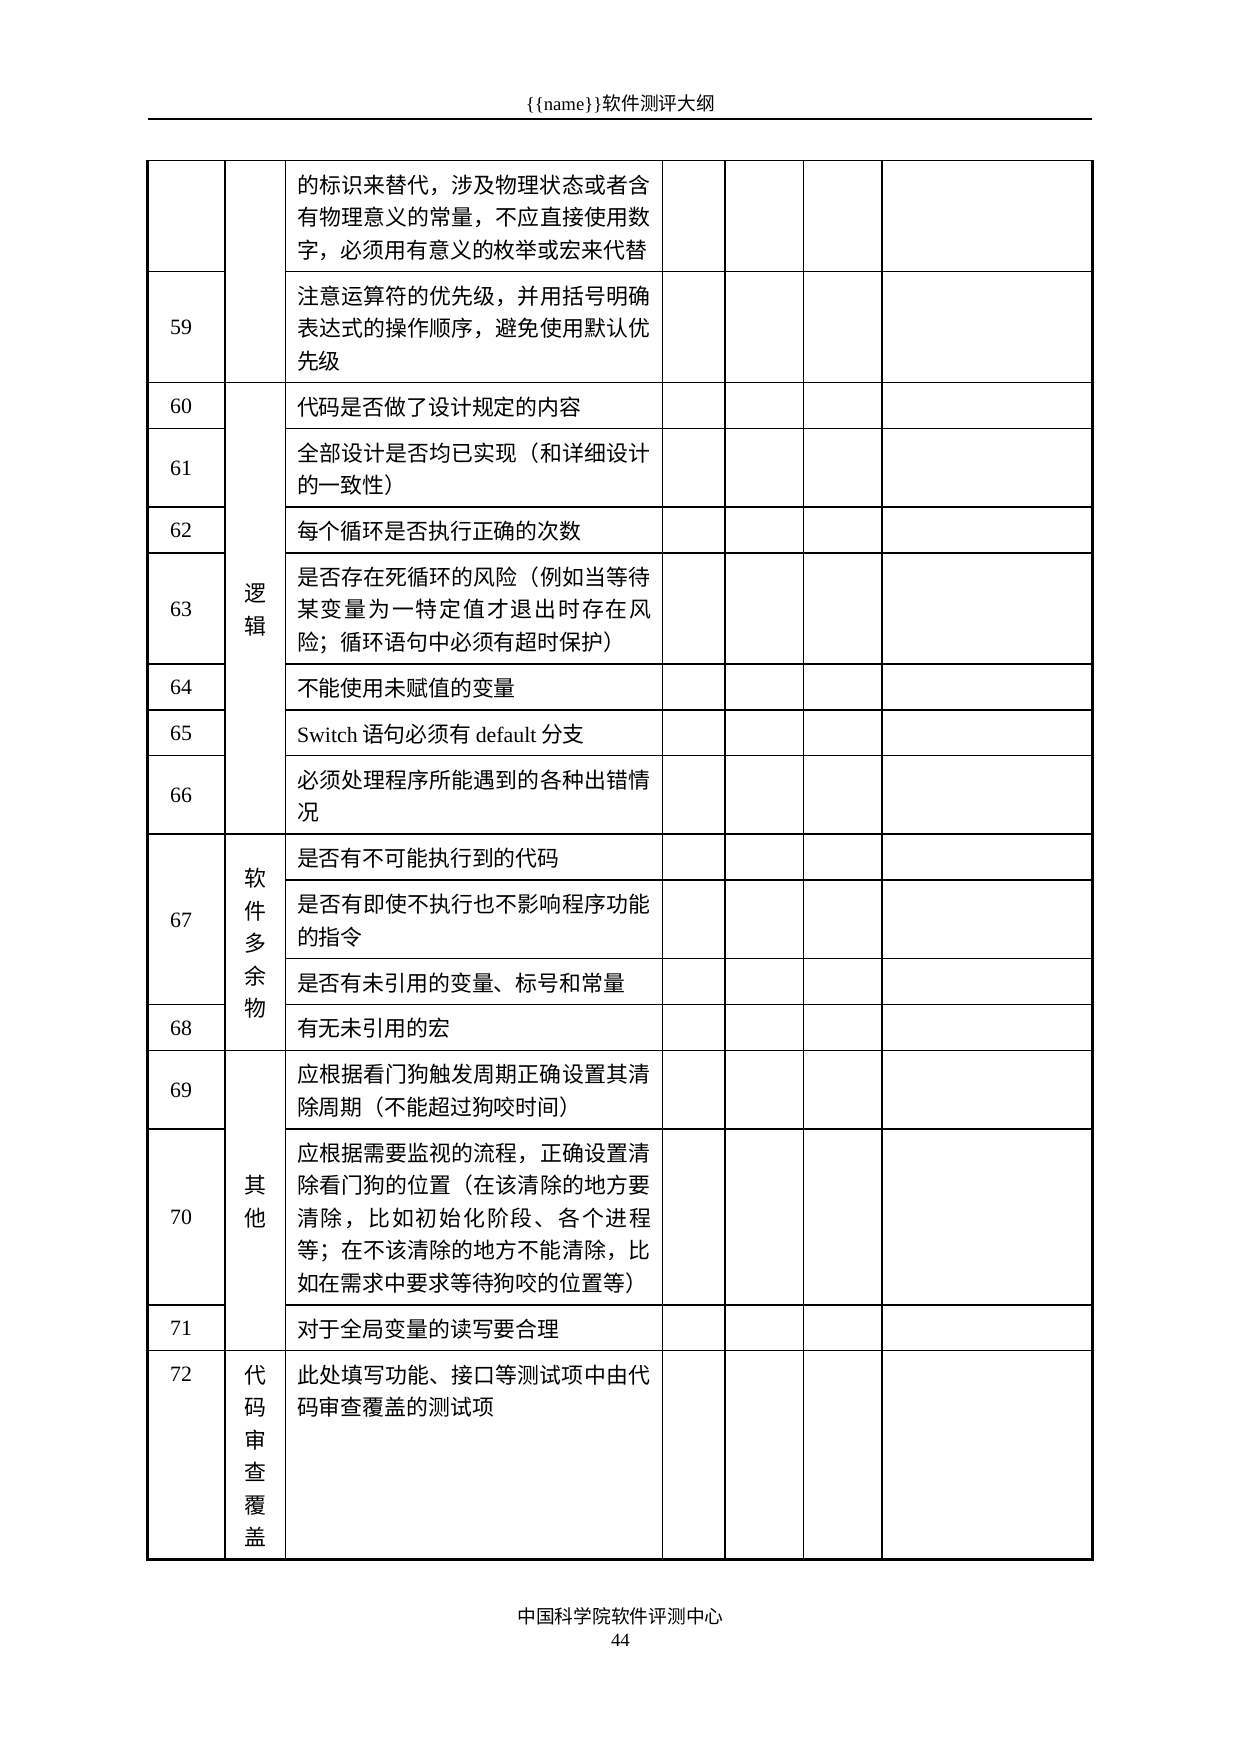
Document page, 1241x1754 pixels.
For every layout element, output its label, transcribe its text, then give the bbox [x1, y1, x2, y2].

table_cell [726, 1005, 803, 1049]
table_cell [804, 272, 881, 382]
table_cell [883, 711, 1091, 755]
table_cell [149, 1130, 224, 1304]
table_cell 每个循环是否执行正确的次数 [286, 508, 662, 552]
table_cell [726, 1051, 803, 1128]
table_cell [726, 756, 803, 833]
table_cell [726, 383, 803, 428]
table_cell [726, 959, 803, 1003]
table_cell [149, 272, 224, 382]
table_cell [663, 665, 724, 709]
table_cell [726, 508, 803, 552]
table_cell [663, 1130, 724, 1304]
table_cell [149, 756, 224, 833]
table_cell 不能使用未赋值的变量 [286, 665, 662, 709]
table_cell [804, 554, 881, 663]
table_cell [663, 1005, 724, 1049]
table_cell [663, 711, 724, 755]
table_cell [149, 665, 224, 709]
table_cell [883, 1051, 1091, 1128]
table_cell [883, 272, 1091, 382]
table_cell [804, 881, 881, 958]
table_cell [726, 554, 803, 663]
table_cell 是否有不可能执行到的代码 [286, 835, 662, 879]
table_cell [804, 1130, 881, 1304]
table_cell [804, 835, 881, 879]
table_cell [883, 1130, 1091, 1304]
table_cell [883, 161, 1091, 271]
table_cell [663, 1051, 724, 1128]
table_cell 应根据看门狗触发周期正确设置其清除周期（不能超过狗咬时间） [286, 1051, 662, 1128]
table_cell [804, 508, 881, 552]
table_cell [726, 429, 803, 506]
table_cell 必须处理程序所能遇到的各种出错情况 [286, 756, 662, 833]
table_cell [883, 383, 1091, 428]
table_cell 是否有未引用的变量、标号和常量 [286, 959, 662, 1003]
table_cell [726, 1306, 803, 1350]
table_cell [883, 508, 1091, 552]
table_cell [663, 272, 724, 382]
table_cell [804, 756, 881, 833]
table_cell [883, 554, 1091, 663]
table_cell [663, 554, 724, 663]
table_cell 其他 [226, 1051, 285, 1350]
table_cell 是否存在死循环的风险（例如当等待某变量为一特定值才退出时存在风险；循环语句中必须有超时保护） [286, 554, 662, 663]
table_cell [883, 1306, 1091, 1350]
table_cell 软件多余物 [226, 835, 285, 1049]
table_cell [883, 665, 1091, 709]
table_cell [883, 835, 1091, 879]
table_cell [804, 383, 881, 428]
table_cell 此处填写功能、接口等测试项中由代码审查覆盖的测试项 [286, 1351, 662, 1558]
table_cell [726, 161, 803, 271]
table_cell [663, 161, 724, 271]
table_cell [149, 835, 224, 1003]
table_cell [883, 429, 1091, 506]
table_cell [663, 429, 724, 506]
table_cell [663, 959, 724, 1003]
table_cell 代码是否做了设计规定的内容 [286, 383, 662, 428]
table_cell [149, 711, 224, 755]
table_cell [149, 554, 224, 663]
table_cell [726, 1130, 803, 1304]
table_cell [663, 756, 724, 833]
table_cell [149, 429, 224, 506]
table_cell [149, 161, 224, 271]
table_cell [804, 1005, 881, 1049]
table_cell [804, 1306, 881, 1350]
table_cell [883, 1351, 1091, 1558]
table_cell [804, 161, 881, 271]
table_cell [883, 959, 1091, 1003]
table_cell [663, 835, 724, 879]
table_cell [149, 1051, 224, 1128]
table_cell [804, 665, 881, 709]
table_cell 逻辑 [226, 383, 285, 833]
table_cell [663, 881, 724, 958]
table_cell [804, 711, 881, 755]
table_cell [804, 1051, 881, 1128]
table_cell Switch语句必须有default分支 [286, 711, 662, 755]
table_cell [804, 959, 881, 1003]
table_cell [726, 1351, 803, 1558]
table_cell [726, 272, 803, 382]
table_cell [663, 1306, 724, 1350]
table_cell 注意运算符的优先级，并用括号明确表达式的操作顺序，避免使用默认优先级 [286, 272, 662, 382]
table_cell [883, 881, 1091, 958]
table_cell 应根据需要监视的流程，正确设置清除看门狗的位置（在该清除的地方要清除，比如初始化阶段、各个进程等；在不该清除的地方不能清除，比如在需求中要求等待狗咬的位置等） [286, 1130, 662, 1304]
table_cell 全部设计是否均已实现（和详细设计的一致性） [286, 429, 662, 506]
table_cell [804, 429, 881, 506]
table_cell [726, 711, 803, 755]
table_cell [663, 1351, 724, 1558]
table_cell 有无未引用的宏 [286, 1005, 662, 1049]
table_cell [149, 1306, 224, 1350]
table_cell [883, 1005, 1091, 1049]
table_cell [726, 665, 803, 709]
table_cell [663, 508, 724, 552]
table_cell 对于全局变量的读写要合理 [286, 1306, 662, 1350]
table_cell 避免使用不易理解的数字，用有意义的标识来替代，涉及物理状态或者含有物理意义的常量，不应直接使用数字，必须用有意义的枚举或宏来代替 [286, 161, 662, 271]
table_cell 是否有即使不执行也不影响程序功能的指令 [286, 881, 662, 958]
table_cell [663, 383, 724, 428]
table_cell [149, 508, 224, 552]
table_cell [149, 1005, 224, 1049]
table_cell [149, 1351, 224, 1558]
table_cell [726, 835, 803, 879]
table_cell [726, 881, 803, 958]
table_cell [804, 1351, 881, 1558]
table_cell [149, 383, 224, 428]
table_cell 代码审查覆盖项 [226, 1351, 285, 1558]
table_cell [883, 756, 1091, 833]
